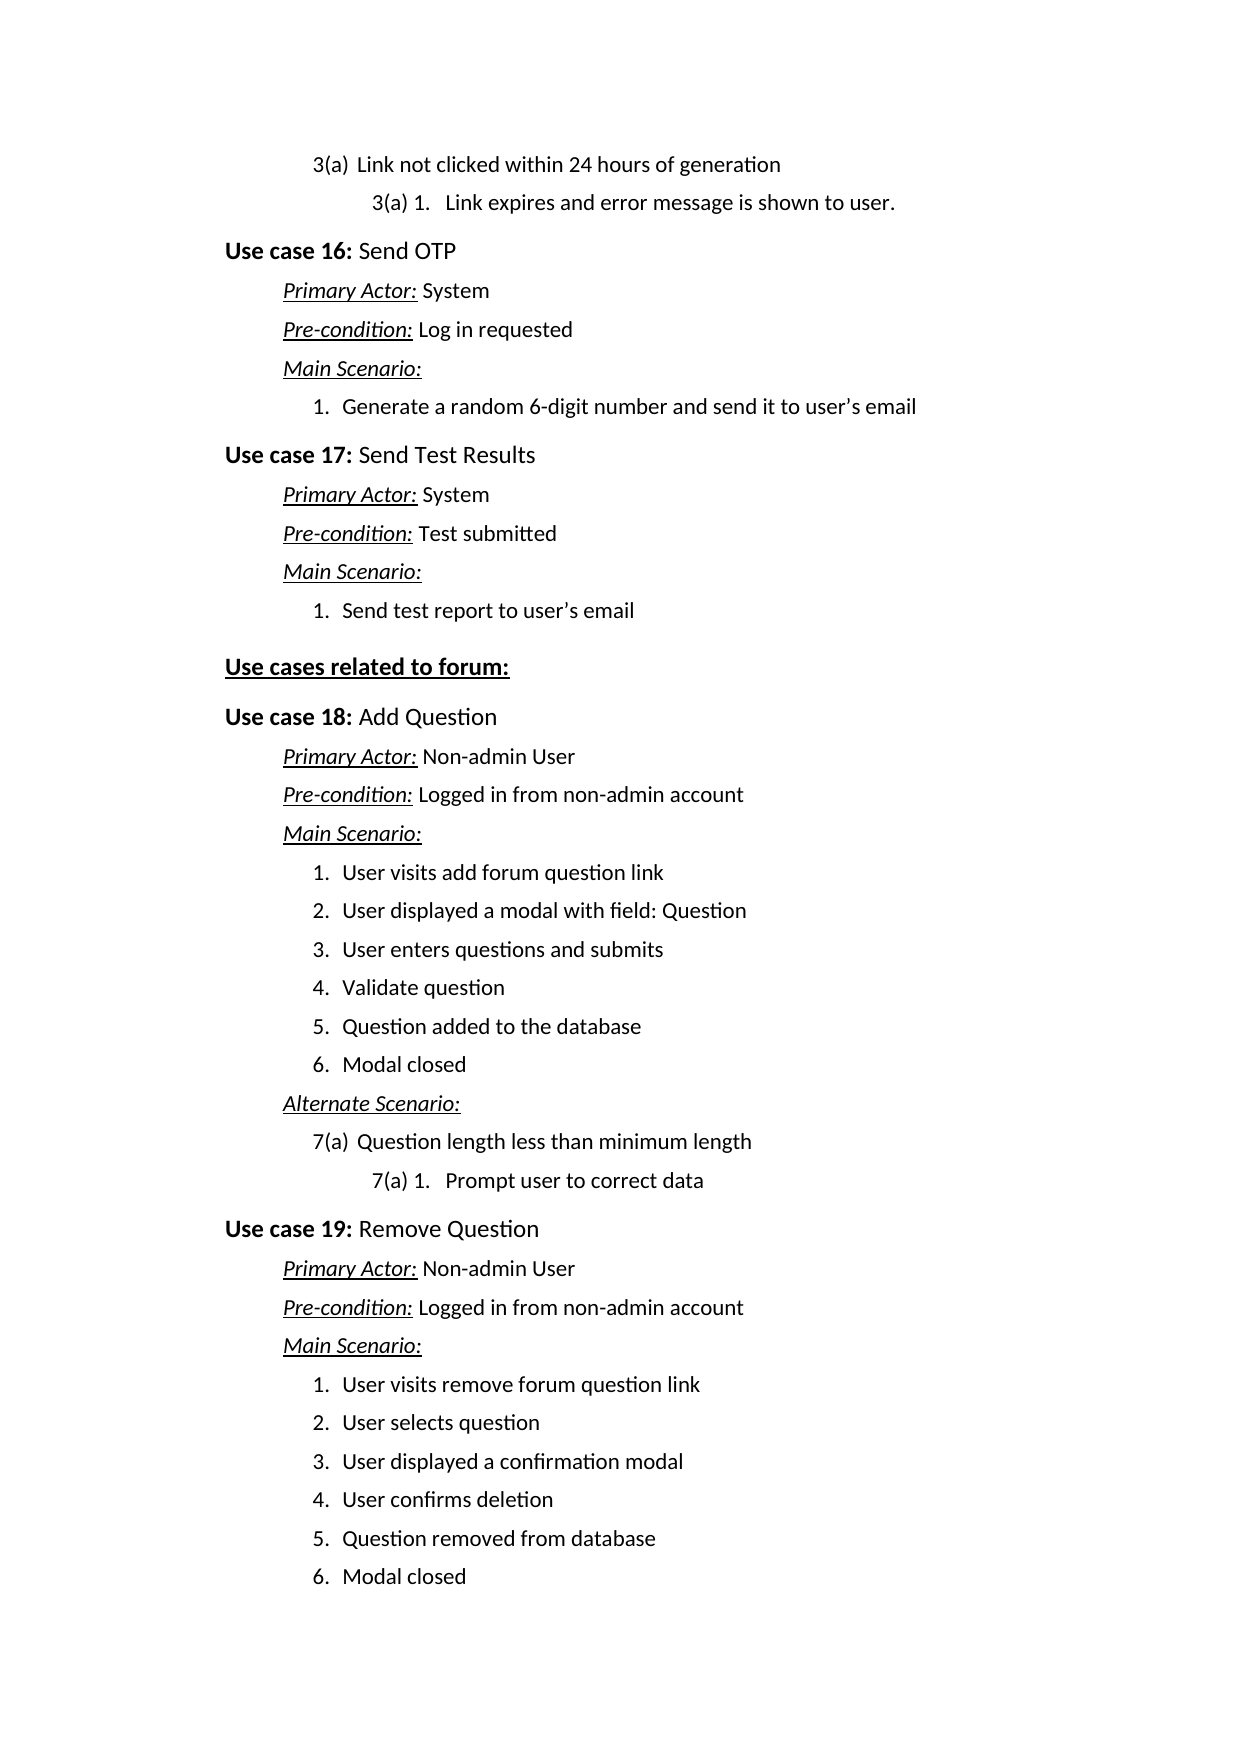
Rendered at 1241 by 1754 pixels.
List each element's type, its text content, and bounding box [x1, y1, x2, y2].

list User enters questions and submits [312, 935, 1090, 963]
list Generate a random 6-digit number and send it to user’s email [312, 392, 1090, 420]
list Pre-condition: Logged in from non-admin account [283, 1293, 1090, 1321]
list Main Scenario: [283, 557, 1090, 586]
list Question added to the database [312, 1012, 1090, 1040]
list Alternate Scenario: [283, 1089, 1090, 1117]
list Use case 19: Remove Question [225, 1213, 1090, 1243]
text 3(a) Link not clicked within 24 hours of generation [312, 150, 1090, 178]
list Use case 17: Send Test Results [225, 439, 1090, 470]
list Pre-condition: Logged in from non-admin account [283, 781, 1090, 809]
list Use case 18: Add Question [225, 701, 1090, 731]
list Use case 16: Send OTP [225, 235, 1090, 266]
list User displayed a confirmation modal [312, 1447, 1090, 1475]
list User selects question [312, 1408, 1090, 1436]
list Main Scenario: [283, 354, 1090, 382]
list Main Scenario: [283, 1331, 1090, 1359]
list Pre-condition: Test submitted [283, 519, 1090, 547]
text 7(a) 1. Prompt user to correct data [372, 1166, 1090, 1194]
list Send test report to user’s email [312, 596, 1090, 624]
text 7(a) Question length less than minimum length [312, 1127, 1090, 1156]
list Question removed from database [312, 1524, 1090, 1552]
list User displayed a modal with field: Question [312, 896, 1090, 924]
list Primary Actor: Non-admin User [283, 1254, 1090, 1282]
list Modal closed [312, 1562, 1090, 1591]
list User confirms deletion [312, 1485, 1090, 1513]
list User visits add forum question link [312, 858, 1090, 886]
list User visits remove forum question link [312, 1370, 1090, 1398]
list Validate question [312, 973, 1090, 1001]
list Main Scenario: [283, 819, 1090, 847]
list Primary Actor: System [283, 480, 1090, 508]
list Pre-condition: Log in requested [283, 315, 1090, 343]
text 3(a) 1. Link expires and error message is shown to user. [372, 188, 1090, 217]
list Primary Actor: Non-admin User [283, 742, 1090, 770]
list Primary Actor: System [283, 277, 1090, 305]
list Modal closed [312, 1050, 1090, 1078]
list Use cases related to forum: [225, 651, 1090, 682]
